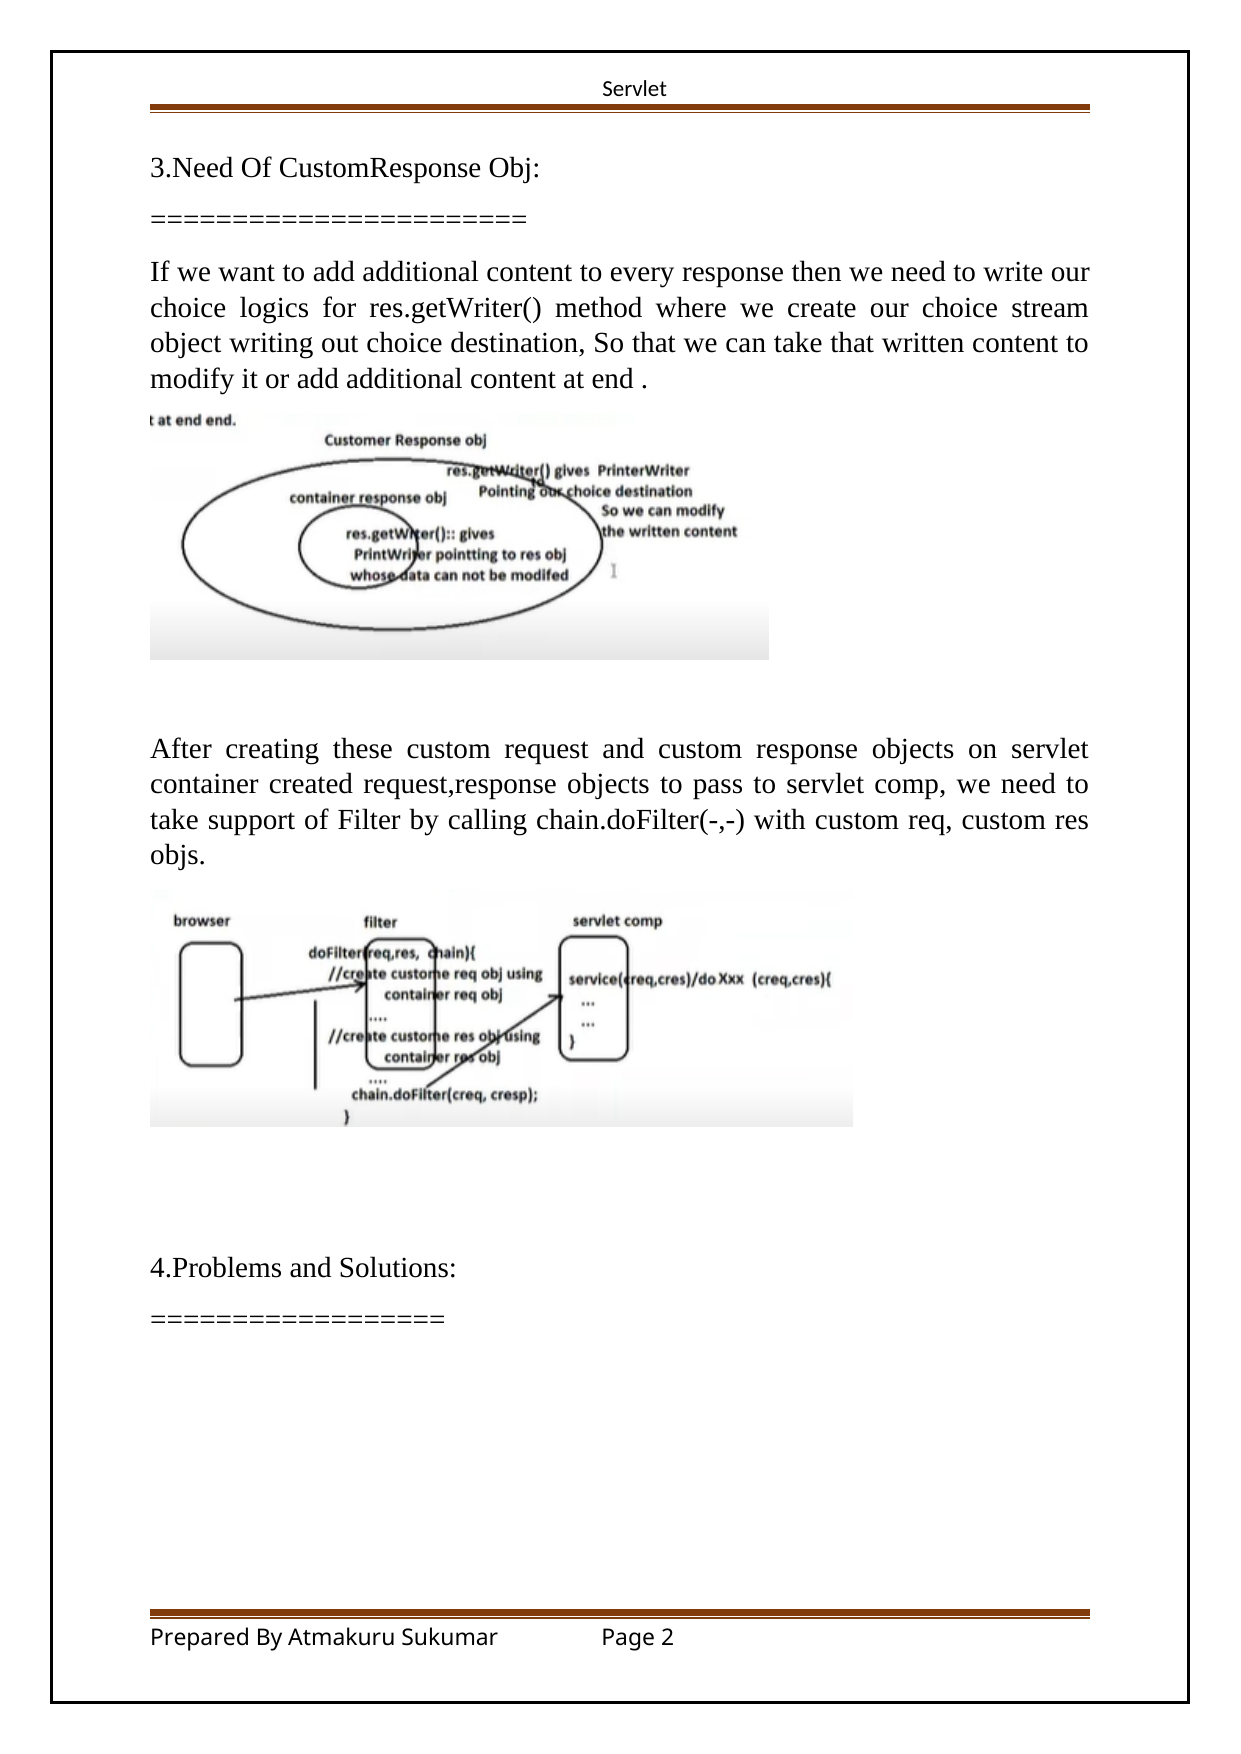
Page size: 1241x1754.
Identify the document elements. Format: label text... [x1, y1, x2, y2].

text After creating these custom request and custom response objects on servlet container created request,response objects to pass to servlet comp, we need to take support of Filter by calling chain.doFilter(-,-) with custom req, custom res objs. [150, 731, 1090, 871]
picture [150, 889, 854, 1127]
text ======================= [150, 202, 1090, 236]
text ================== [150, 1302, 1090, 1336]
text 4.Problems and Solutions: [150, 1250, 1090, 1283]
text If we want to add additional content to every response then we need to write our choice logics for res.getWriter() method where we create our choice stream object writing out choice destination, So that we can take that written content to modify it or add additional content at end . [150, 254, 1090, 394]
text 3.Need Of CustomResponse Obj: [150, 150, 1090, 183]
picture [150, 413, 769, 660]
